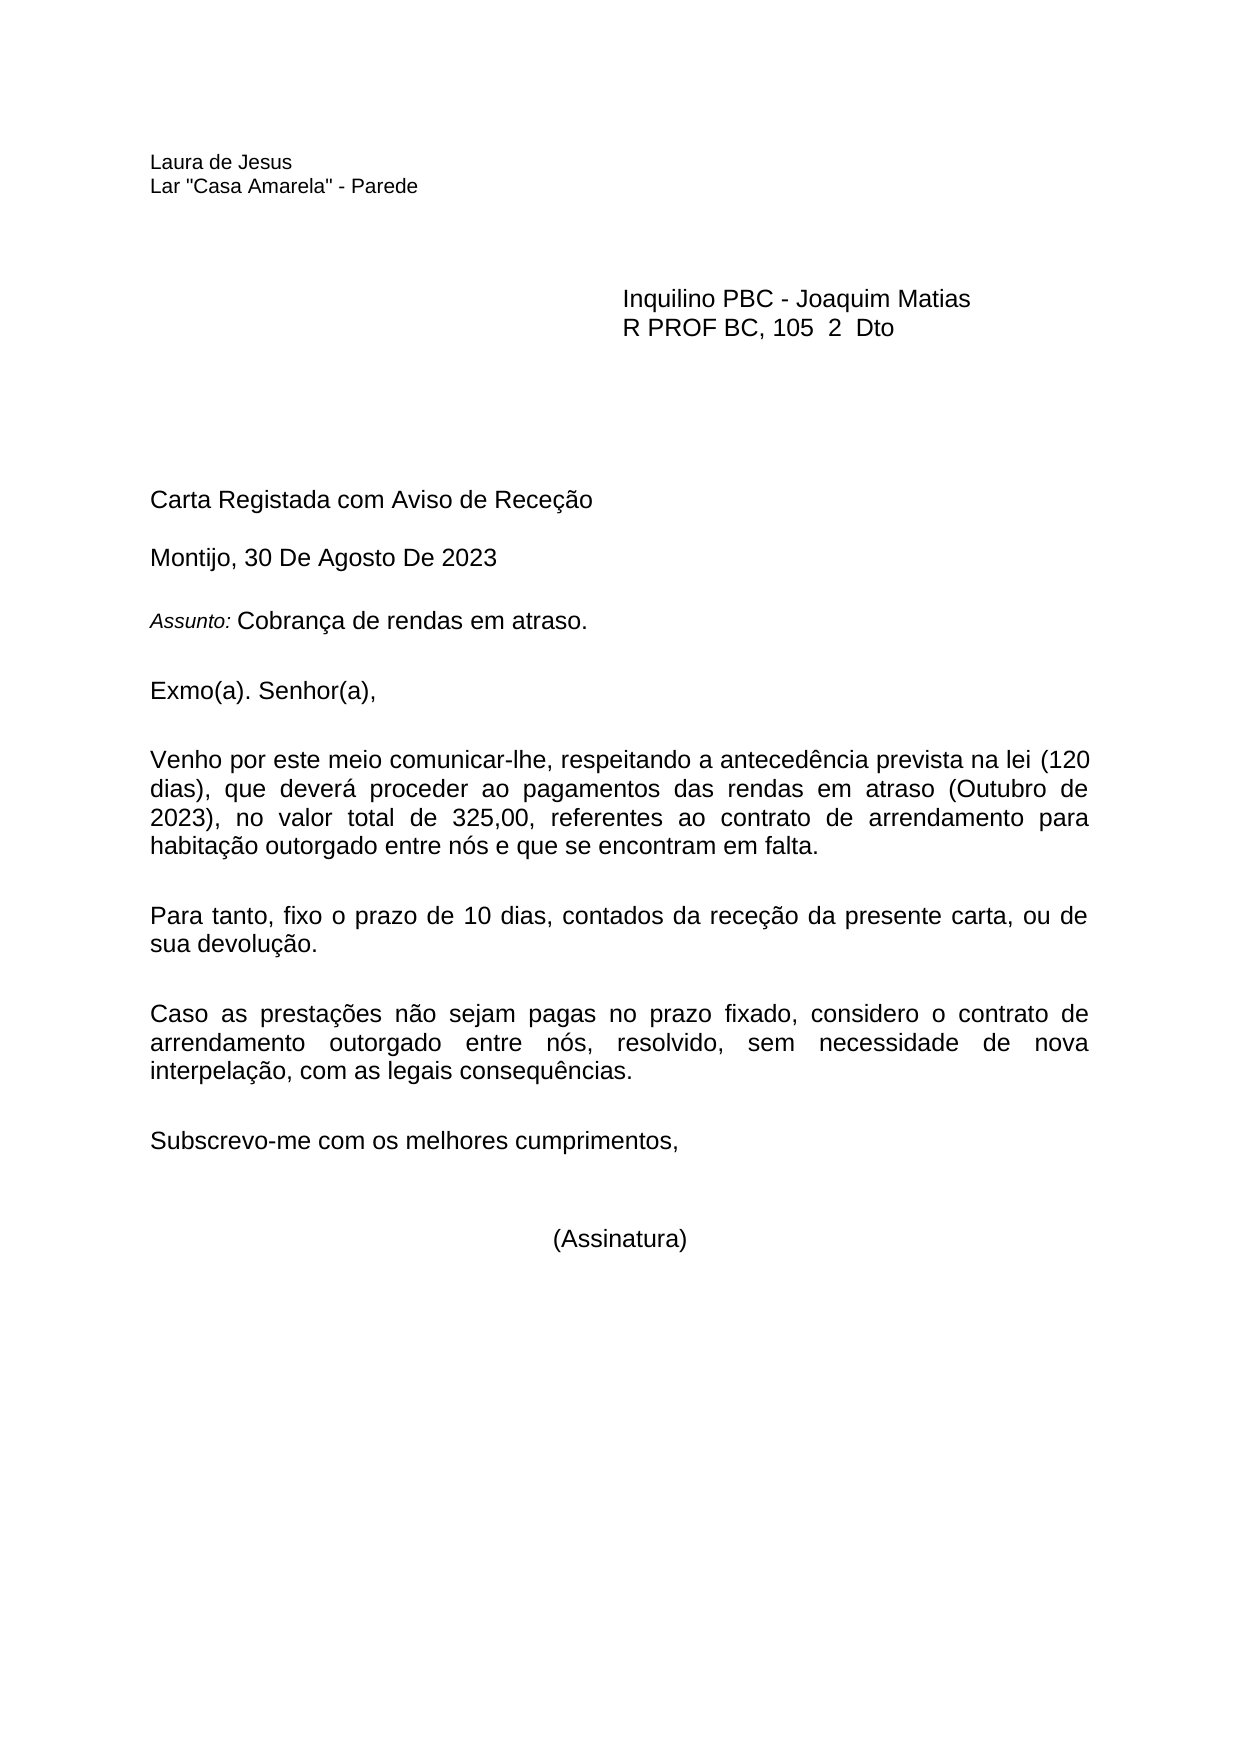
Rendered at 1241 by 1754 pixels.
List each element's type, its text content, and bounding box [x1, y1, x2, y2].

text Inquilino PBC - Joaquim Matias [622, 284, 1090, 313]
text Assunto: Cobrança de rendas em atraso. [150, 606, 1090, 635]
text Venho por este meio comunicar-lhe, respeitando a antecedência prevista na lei (120 dias), que deverá proceder ao pagamentos das rendas em atraso (Outubro de 2023), no valor total de 325,00, referentes ao contrato de arrendamento para habitação outorgado entre nós e que se encontram em falta. [150, 745, 1090, 860]
text Subscrevo-me com os melhores cumprimentos, [150, 1126, 1090, 1154]
text Exmo(a). Senhor(a), [150, 676, 1090, 704]
text Montijo, 30 De Agosto De 2023 [150, 543, 1090, 572]
text Para tanto, fixo o prazo de 10 dias, contados da receção da presente carta, ou de sua devolução. [150, 901, 1090, 958]
text Caso as prestações não sejam pagas no prazo fixado, considero o contrato de arrendamento outorgado entre nós, resolvido, sem necessidade de nova interpelação, com as legais consequências. [150, 999, 1090, 1085]
text Laura de Jesus [150, 150, 1090, 174]
text Lar "Casa Amarela" - Parede [150, 174, 1090, 198]
text Carta Registada com Aviso de Receção [150, 485, 1090, 514]
text (Assinatura) [150, 1195, 1090, 1253]
text R PROF BC, 105 2 Dto [622, 313, 1090, 342]
